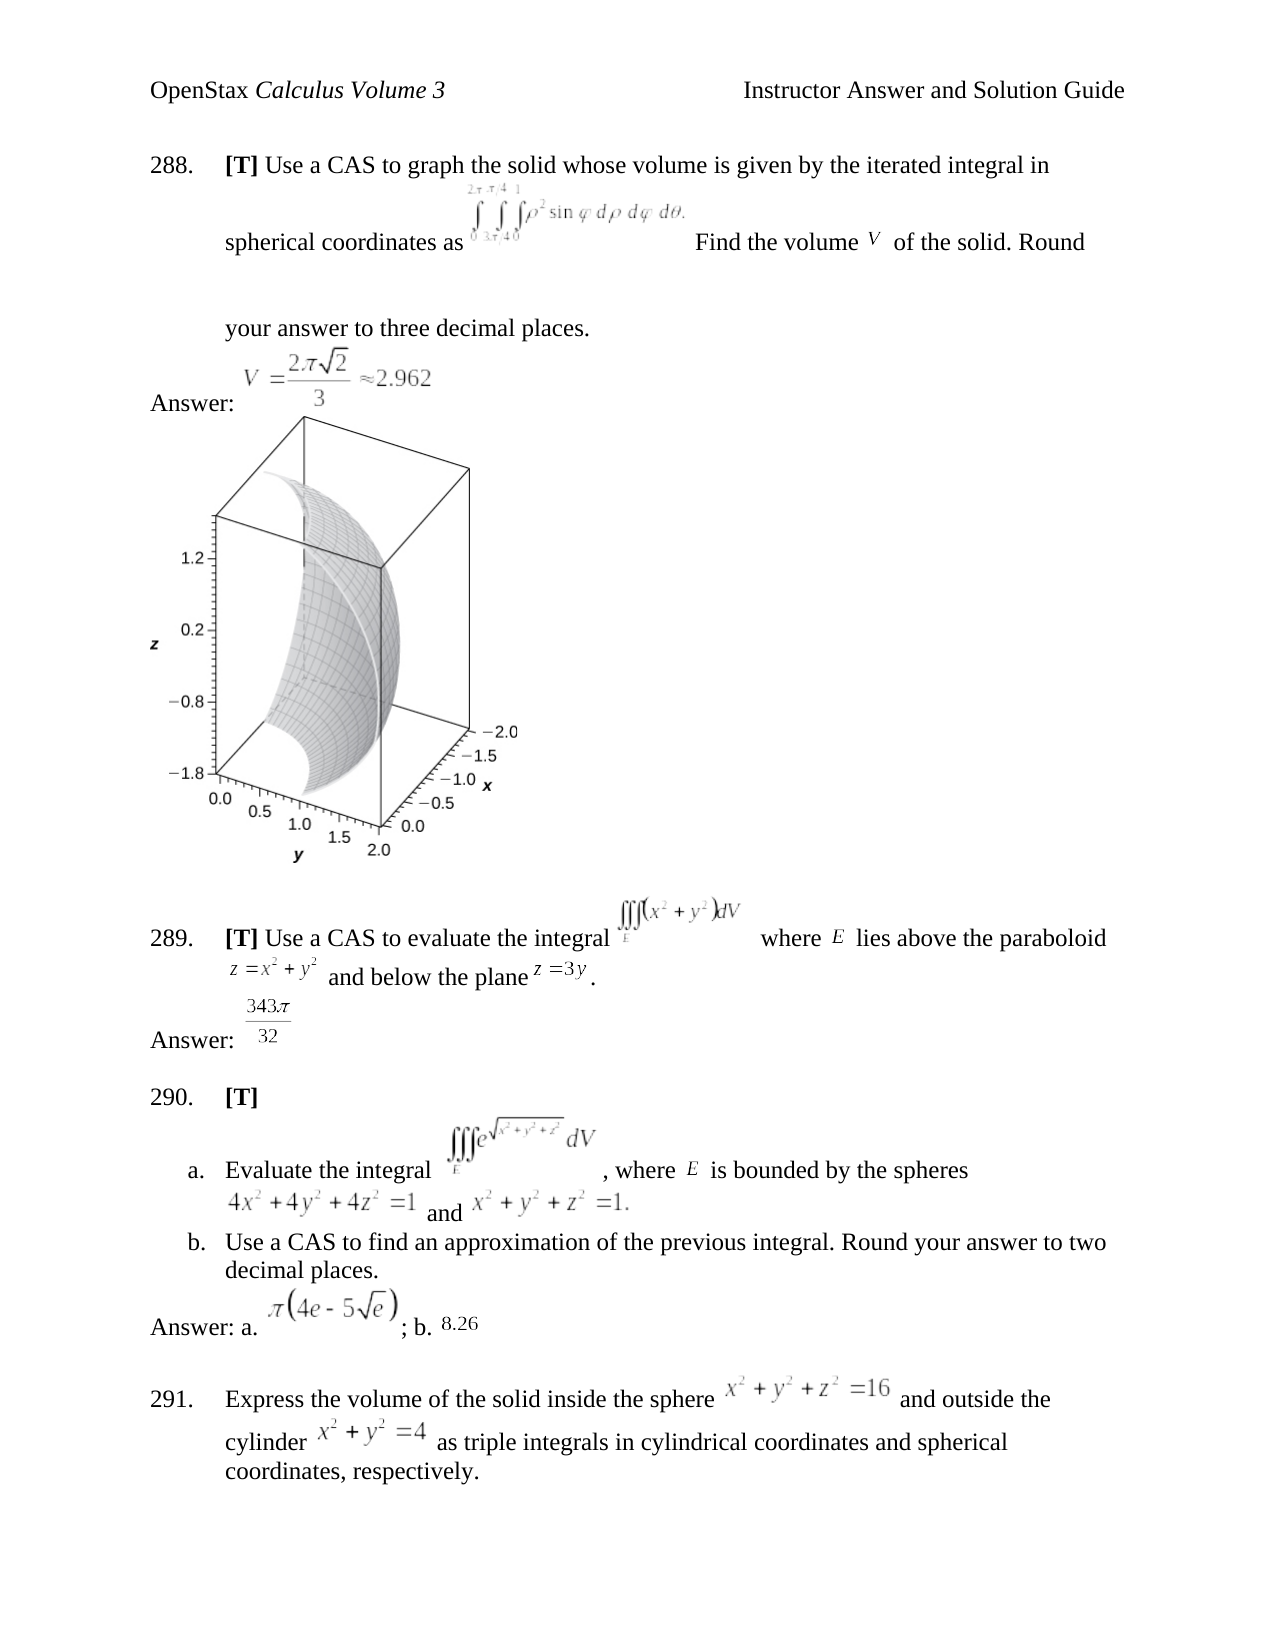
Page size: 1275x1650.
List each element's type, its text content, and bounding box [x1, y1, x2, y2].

text 288. [T] Use a CAS to graph the solid whose volume is given by the iterated integral in spherical coordinates as Find the volume of the solid. Round your answer to three decimal places. [150, 150, 1125, 342]
text Answer: [150, 342, 1125, 416]
picture [150, 416, 518, 865]
text 291. Express the volume of the solid inside the sphere and outside the cylinder as triple integrals in cylindrical coordinates and spherical coordinates, respectively. [150, 1370, 1125, 1484]
text 290. [T] [150, 1082, 1125, 1111]
text Answer: a. ; b. [150, 1284, 1125, 1341]
text 289. [T] Use a CAS to evaluate the integral where lies above the paraboloid and below the plane. [150, 894, 1125, 990]
text Answer: [150, 990, 1125, 1054]
list Use a CAS to find an approximation of the previous integral. Round your answer to two decimal places. [187, 1227, 1125, 1284]
list Evaluate the integral , where is bounded by the spheres and [187, 1111, 1125, 1227]
